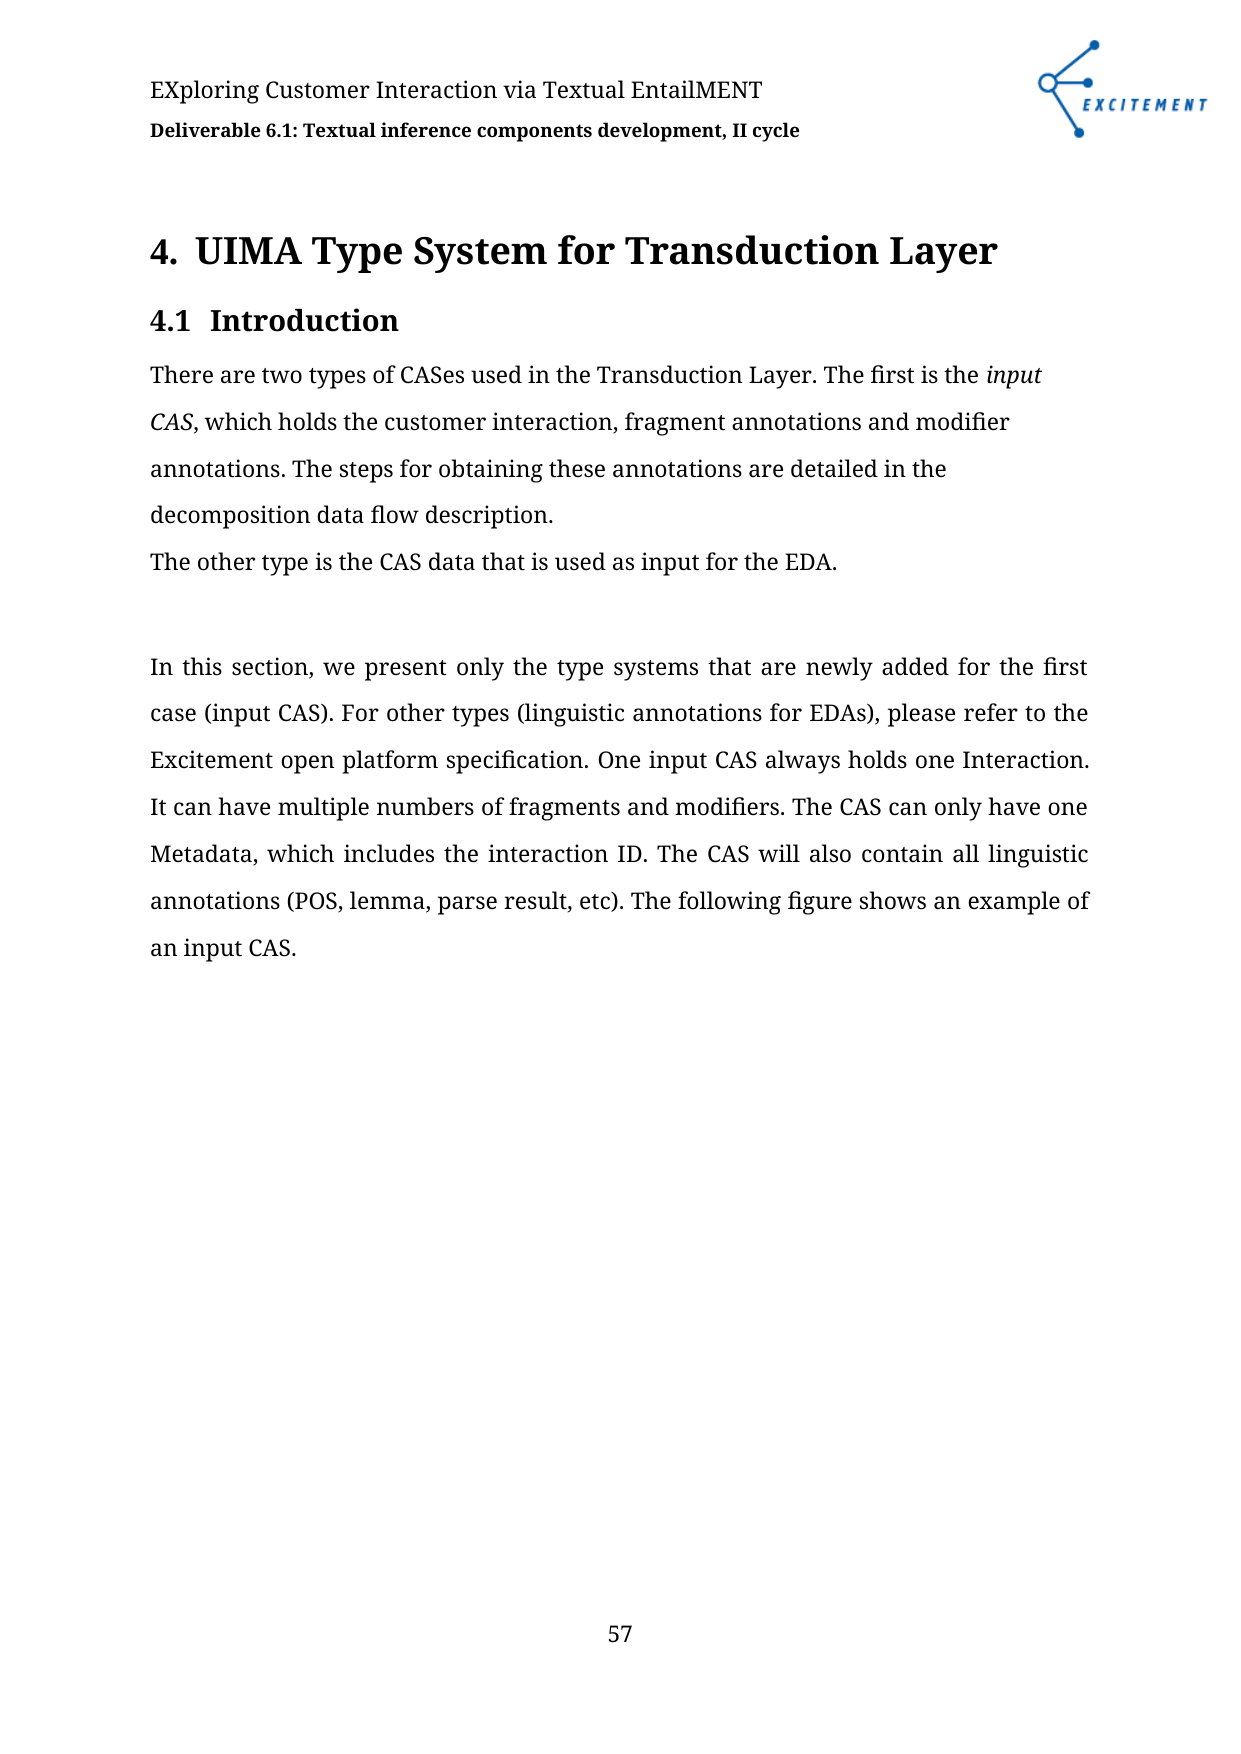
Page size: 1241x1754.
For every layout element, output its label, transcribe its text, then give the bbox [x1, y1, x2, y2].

subtitle Introduction [150, 300, 1090, 340]
picture [1028, 29, 1212, 152]
text The other type is the CAS data that is used as input for the EDA. [150, 546, 1090, 577]
subtitle UIMA Type System for Transduction Layer [150, 224, 1090, 275]
text In this section, we present only the type systems that are newly added for the first case (input CAS). For other types (linguistic annotations for EDAs), please refer to the Excitement open platform specification. One input CAS always holds one Interaction. It can have multiple numbers of fragments and modifiers. The CAS can only have one Metadata, which includes the interaction ID. The CAS will also contain all linguistic annotations (POS, lemma, parse result, etc). The following figure shows an example of an input CAS. [150, 650, 1090, 963]
text There are two types of CASes used in the Transduction Layer. The first is the input CAS, which holds the customer interaction, fragment annotations and modifier annotations. The steps for obtaining these annotations are detailed in the decomposition data flow description. [150, 359, 1090, 531]
